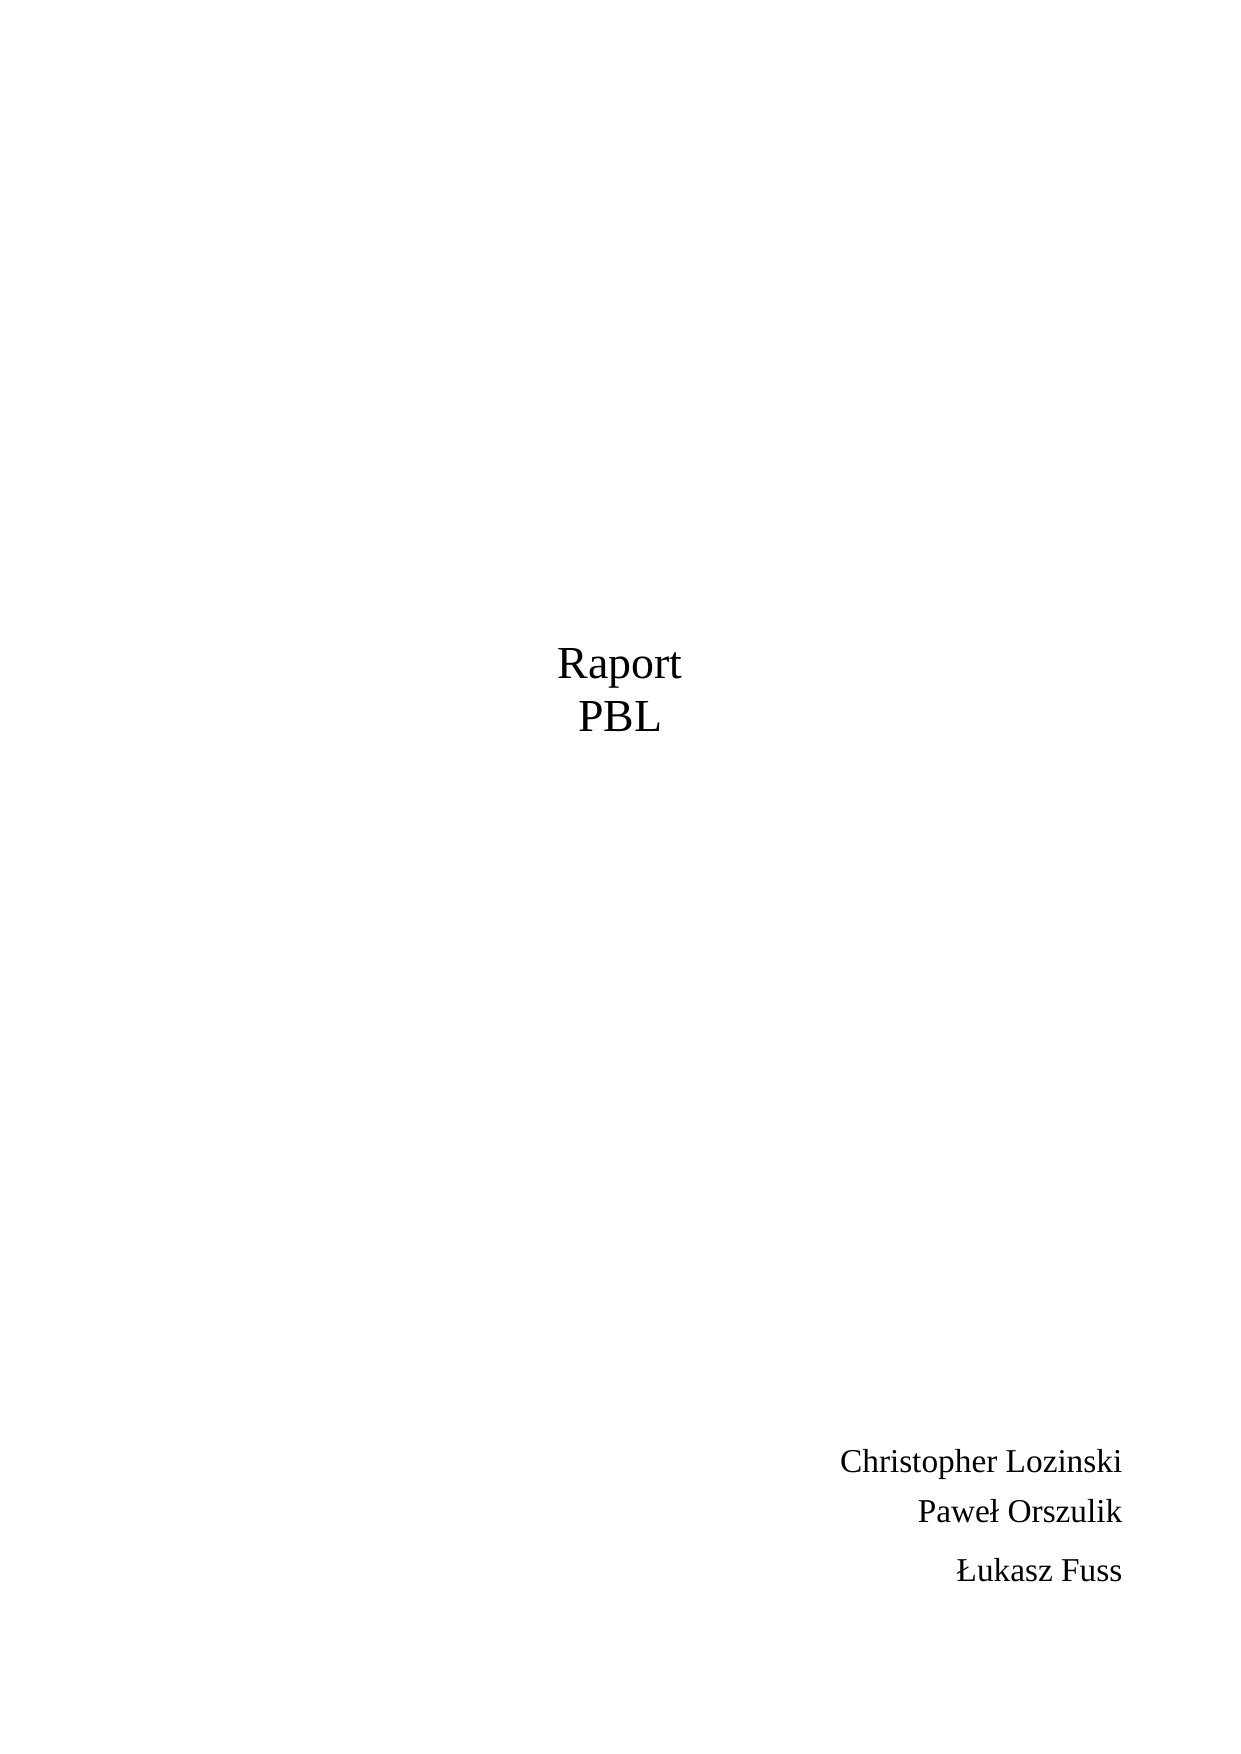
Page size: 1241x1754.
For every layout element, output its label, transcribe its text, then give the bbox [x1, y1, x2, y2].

text Paweł Orszulik [118, 1492, 1122, 1530]
text Raport [118, 636, 1122, 688]
text PBL [118, 688, 1122, 741]
text Łukasz Fuss [118, 1550, 1122, 1589]
subtitle Christopher Lozinski [118, 1441, 1122, 1479]
